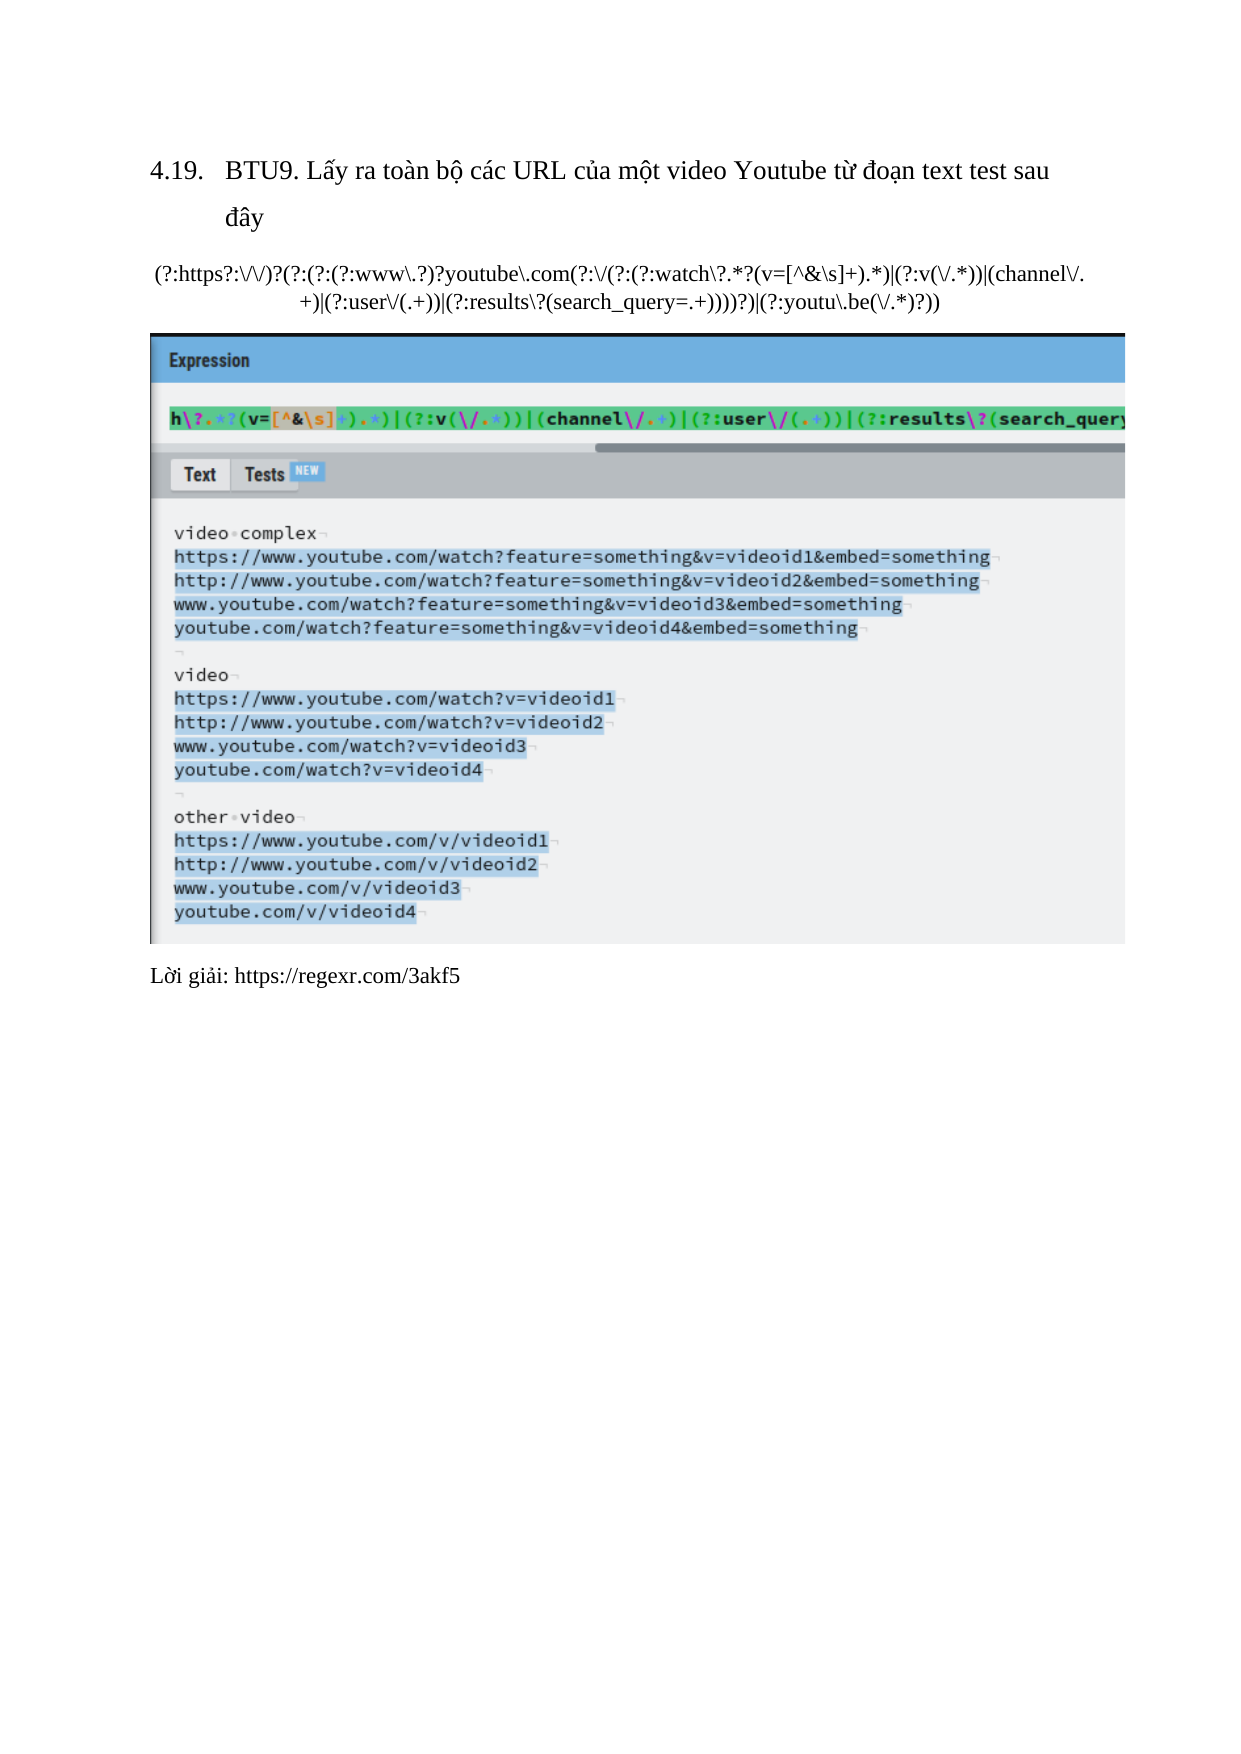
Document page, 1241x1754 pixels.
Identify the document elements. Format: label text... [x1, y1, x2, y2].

text (?:https?:\/\/)?(?:(?:(?:www\.?)?youtube\.com(?:\/(?:(?:watch\?.*?(v=[^&\s]+).*)|(?:v(\/.*))|(channel\/.+)|(?:user\/(.+))|(?:results\?(search_query=.+))))?)|(?:youtu\.be(\/.*)?)) [150, 260, 1090, 315]
subtitle BTU9. Lấy ra toàn bộ các URL của một video Youtube từ đoạn text test sau đây [150, 154, 1090, 232]
text Lời giải: https://regexr.com/3akf5 [150, 962, 1090, 989]
picture [150, 333, 1125, 944]
